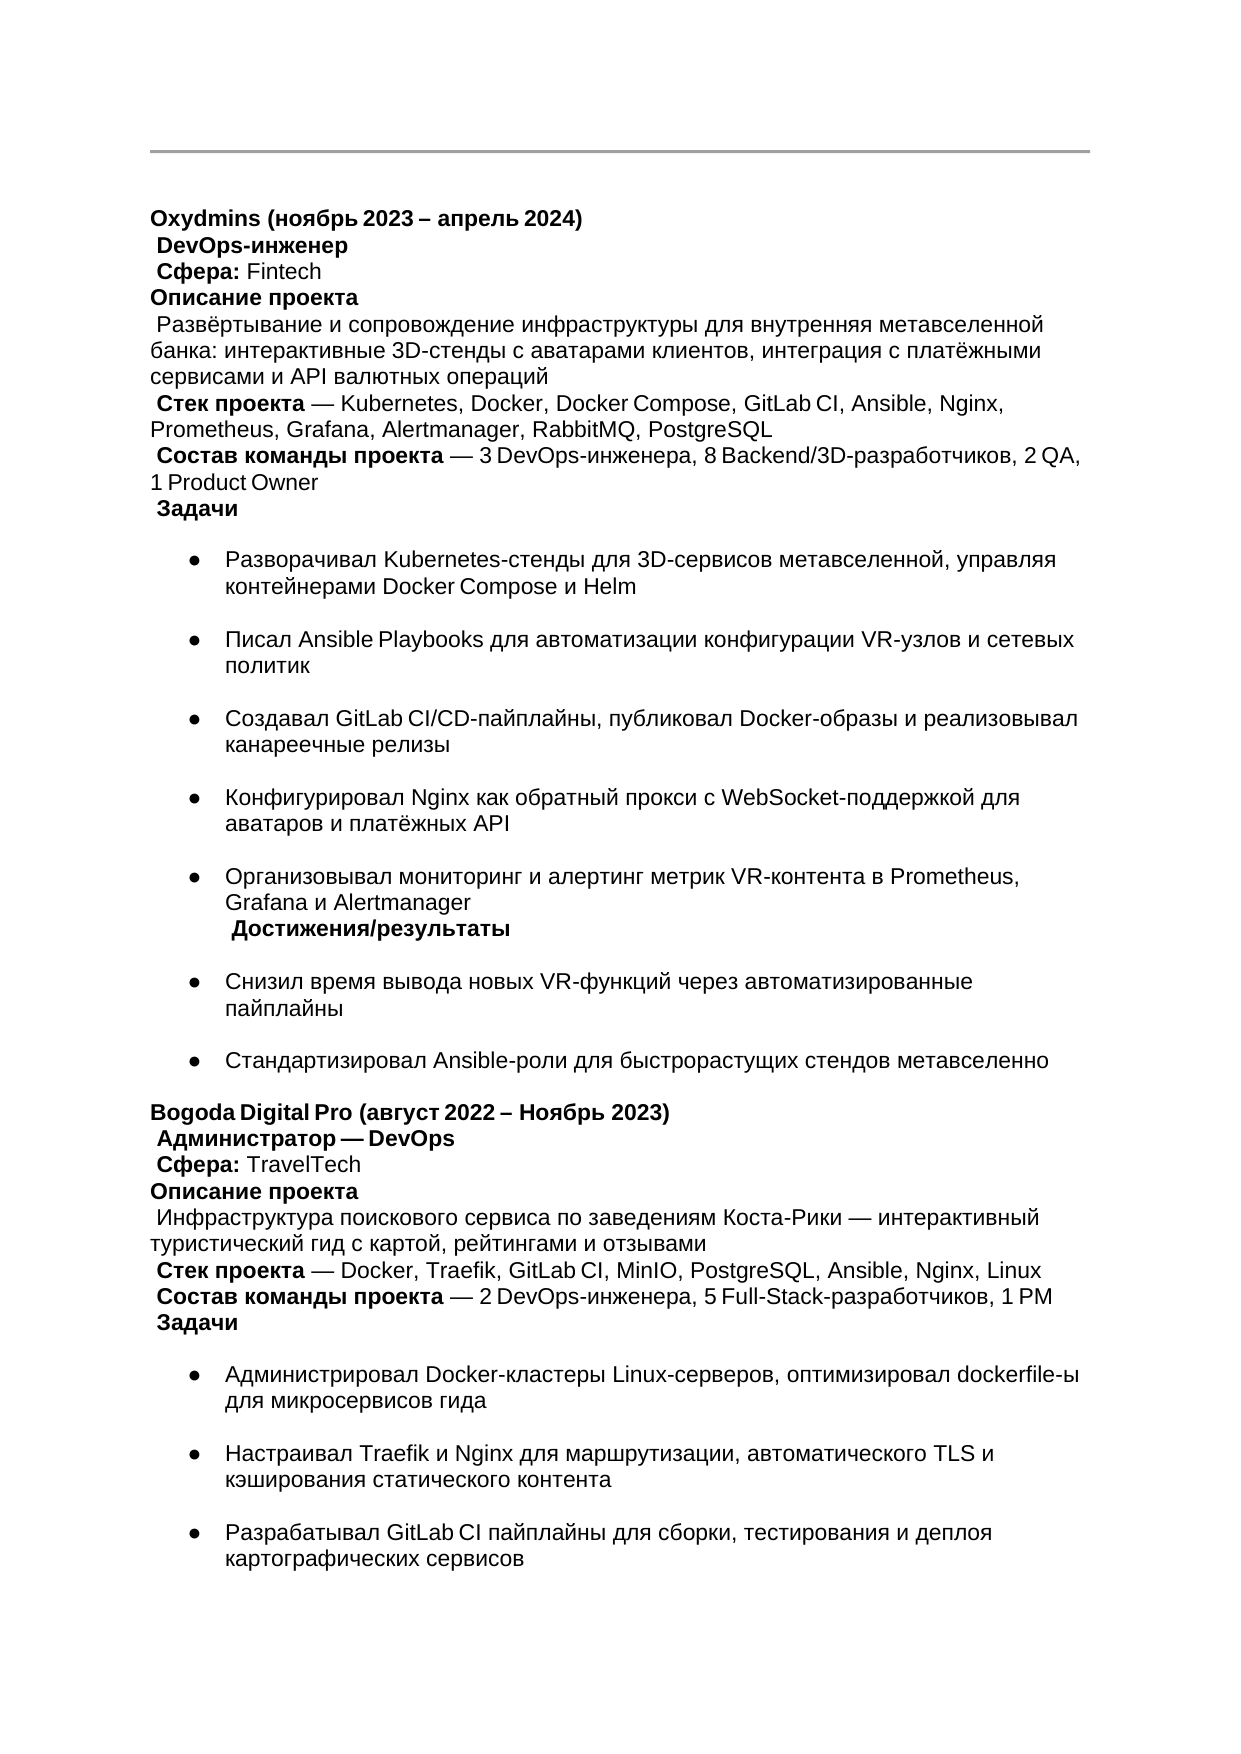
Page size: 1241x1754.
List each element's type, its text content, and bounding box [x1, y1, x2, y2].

list Настраивал Traefik и Nginx для маршрутизации, автоматического TLS и кэширования статического контента [187, 1440, 1090, 1519]
list Разворачивал Kubernetes‑стенды для 3D‑сервисов метавселенной, управляя контейнерами Docker Compose и Helm [187, 546, 1090, 626]
list Разрабатывал GitLab CI пайплайны для сборки, тестирования и деплоя картографических сервисов [187, 1519, 1090, 1598]
list Стандартизировал Ansible‑роли для быстрорастущих стендов метавселенно [187, 1047, 1090, 1073]
text Bogoda Digital Pro (август 2022 – Ноябрь 2023) Администратор — DevOps Сфера: TravelTech Описание проекта Инфраструктура поискового сервиса по заведениям Коста‑Рики — интерактивный туристический гид с картой, рейтингами и отзывами Стек проекта — Docker, Traefik, GitLab CI, MinIO, PostgreSQL, Ansible, Nginx, Linux Состав команды проекта — 2 DevOps‑инженера, 5 Full‑Stack‑разработчиков, 1 PM Задачи [150, 1098, 1090, 1336]
list Снизил время вывода новых VR‑функций через автоматизированные пайплайны [187, 968, 1090, 1047]
list Писал Ansible Playbooks для автоматизации конфигурации VR‑узлов и сетевых политик [187, 626, 1090, 704]
text Oxydmins (ноябрь 2023 – апрель 2024) DevOps‑инженер Сфера: Fintech Описание проекта Развёртывание и сопровождение инфраструктуры для внутренняя метавселенной банка: интерактивные 3D‑стенды с аватарами клиентов, интеграция с платёжными сервисами и API валютных операций Стек проекта — Kubernetes, Docker, Docker Compose, GitLab CI, Ansible, Nginx, Prometheus, Grafana, Alertmanager, RabbitMQ, PostgreSQL Состав команды проекта — 3 DevOps‑инженера, 8 Backend/3D‑разработчиков, 2 QA, 1 Product Owner Задачи [150, 205, 1090, 521]
list Организовывал мониторинг и алертинг метрик VR‑контента в Prometheus, Grafana и Alertmanager Достижения/результаты [187, 863, 1090, 968]
list Создавал GitLab CI/CD‑пайплайны, публиковал Docker‑образы и реализовывал канареечные релизы [187, 704, 1090, 784]
list Администрировал Docker‑кластеры Linux‑серверов, оптимизировал dockerfile‑ы для микросервисов гида [187, 1361, 1090, 1440]
list Конфигурировал Nginx как обратный прокси с WebSocket‑поддержкой для аватаров и платёжных API [187, 784, 1090, 863]
